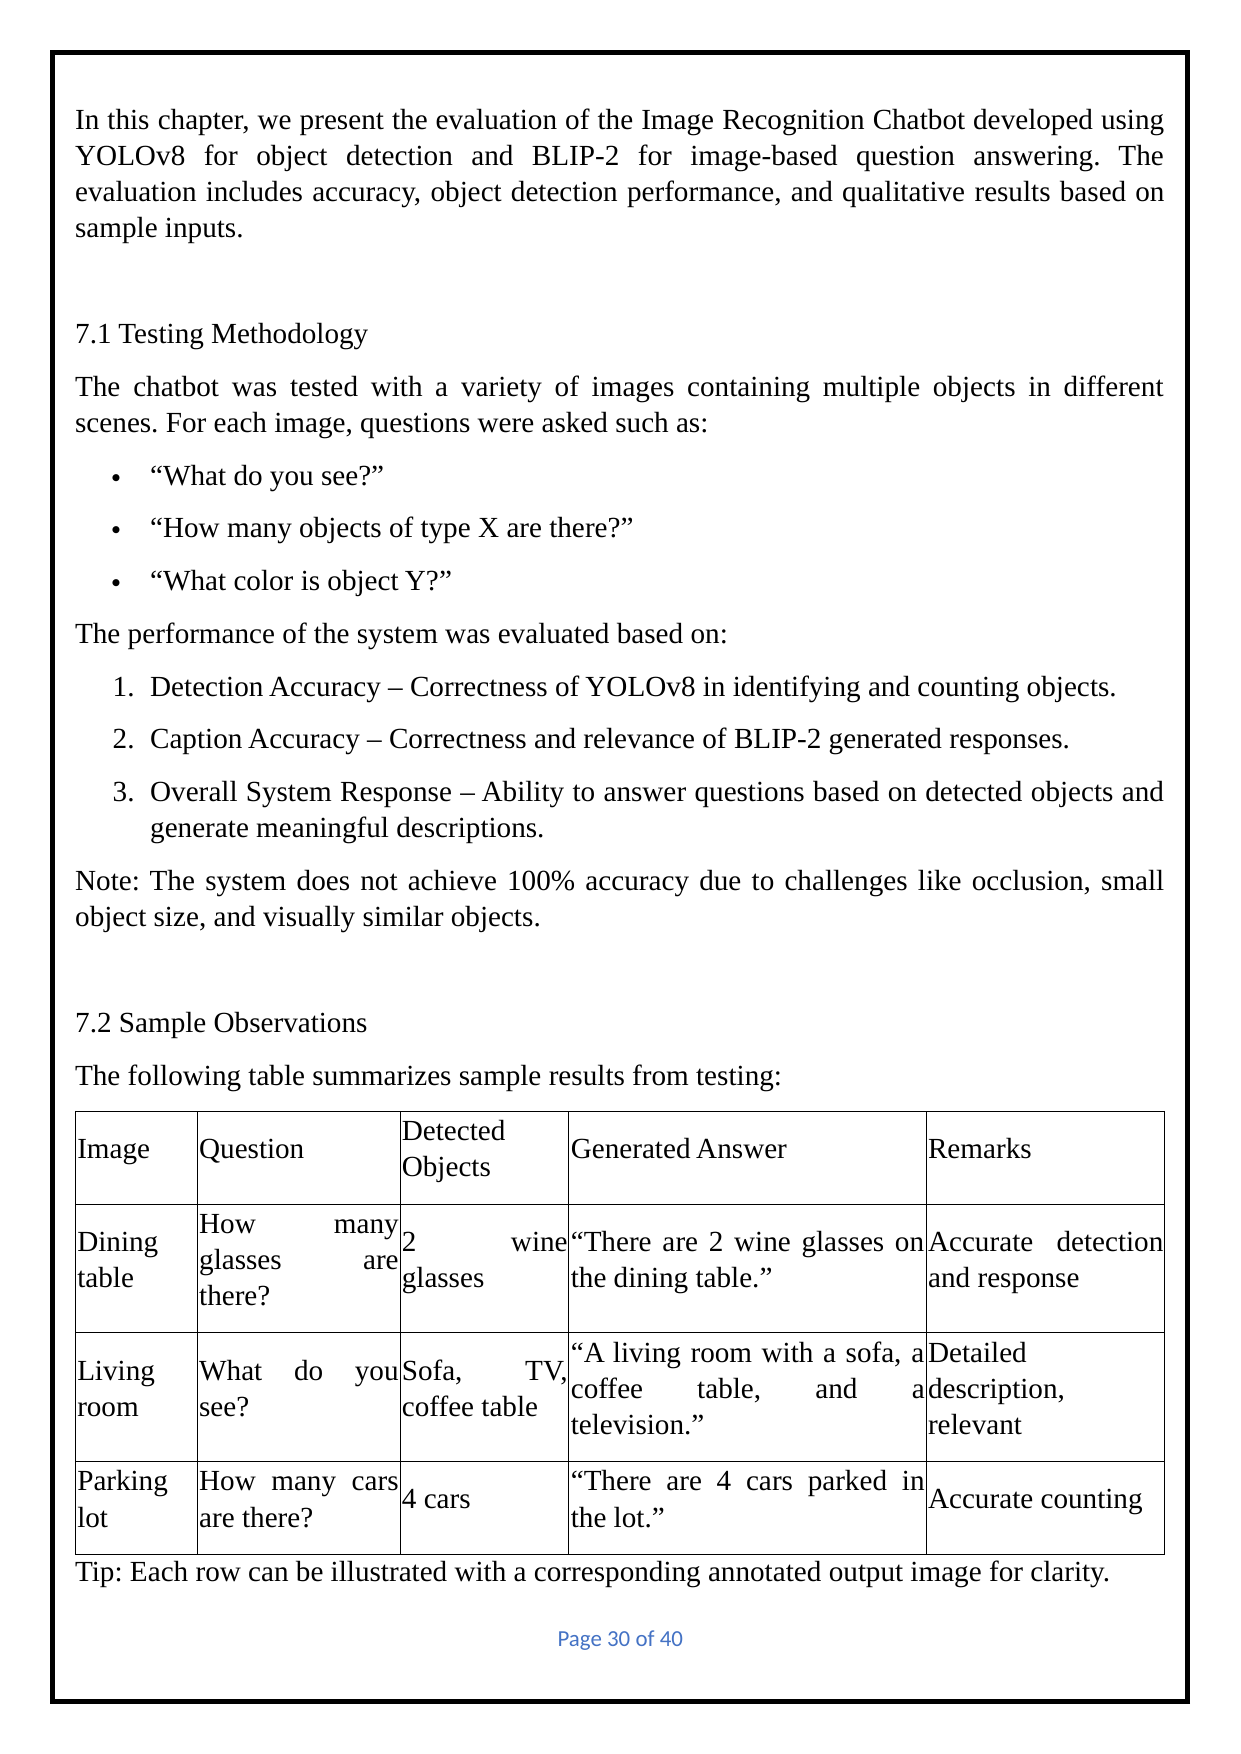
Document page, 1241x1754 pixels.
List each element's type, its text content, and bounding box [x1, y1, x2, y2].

table_header Generated Answer [569, 1112, 926, 1203]
text In this chapter, we present the evaluation of the Image Recognition Chatbot developed using YOLOv8 for object detection and BLIP-2 for image-based question answering. The evaluation includes accuracy, object detection performance, and qualitative results based on sample inputs. [75, 102, 1165, 244]
table_header Question [198, 1112, 400, 1203]
table_cell Dining table [76, 1205, 197, 1332]
table_cell How many cars are there? [198, 1462, 400, 1553]
text The performance of the system was evaluated based on: [75, 616, 1165, 649]
text 7.1 Testing Methodology [75, 316, 1165, 349]
list Detection Accuracy – Correctness of YOLOv8 in identifying and counting objects. [112, 669, 1165, 702]
list “What do you see?” [112, 458, 1165, 491]
table_cell How many glasses are there? [198, 1205, 400, 1332]
table_header Image [76, 1112, 197, 1203]
text The following table summarizes sample results from testing: [75, 1058, 1165, 1092]
table_cell “A living room with a sofa, a coffee table, and a television.” [569, 1333, 926, 1461]
table_cell 4 cars [401, 1462, 568, 1553]
table_cell Accurate detection and response [927, 1205, 1164, 1332]
table_cell Accurate counting [927, 1462, 1164, 1553]
table_cell Living room [76, 1333, 197, 1461]
list “How many objects of type X are there?” [112, 510, 1165, 544]
table_cell What do you see? [198, 1333, 400, 1461]
list Overall System Response – Ability to answer questions based on detected objects and generate meaningful descriptions. [112, 774, 1165, 844]
table_header Detected Objects [401, 1112, 568, 1203]
text 7.2 Sample Observations [75, 1005, 1165, 1039]
text Note: The system does not achieve 100% accuracy due to challenges like occlusion, small object size, and visually similar objects. [75, 863, 1165, 933]
table_cell “There are 2 wine glasses on the dining table.” [569, 1205, 926, 1332]
table_header Remarks [927, 1112, 1164, 1203]
text The chatbot was tested with a variety of images containing multiple objects in different scenes. For each image, questions were asked such as: [75, 369, 1165, 438]
table_cell Parking lot [76, 1462, 197, 1553]
table_cell 2 wine glasses [401, 1205, 568, 1332]
table_cell Sofa, TV, coffee table [401, 1333, 568, 1461]
text Tip: Each row can be illustrated with a corresponding annotated output image for clarity. [75, 1555, 1165, 1588]
table_cell Detailed description, relevant [927, 1333, 1164, 1461]
list Caption Accuracy – Correctness and relevance of BLIP-2 generated responses. [112, 722, 1165, 755]
list “What color is object Y?” [112, 563, 1165, 597]
table_cell “There are 4 cars parked in the lot.” [569, 1462, 926, 1553]
